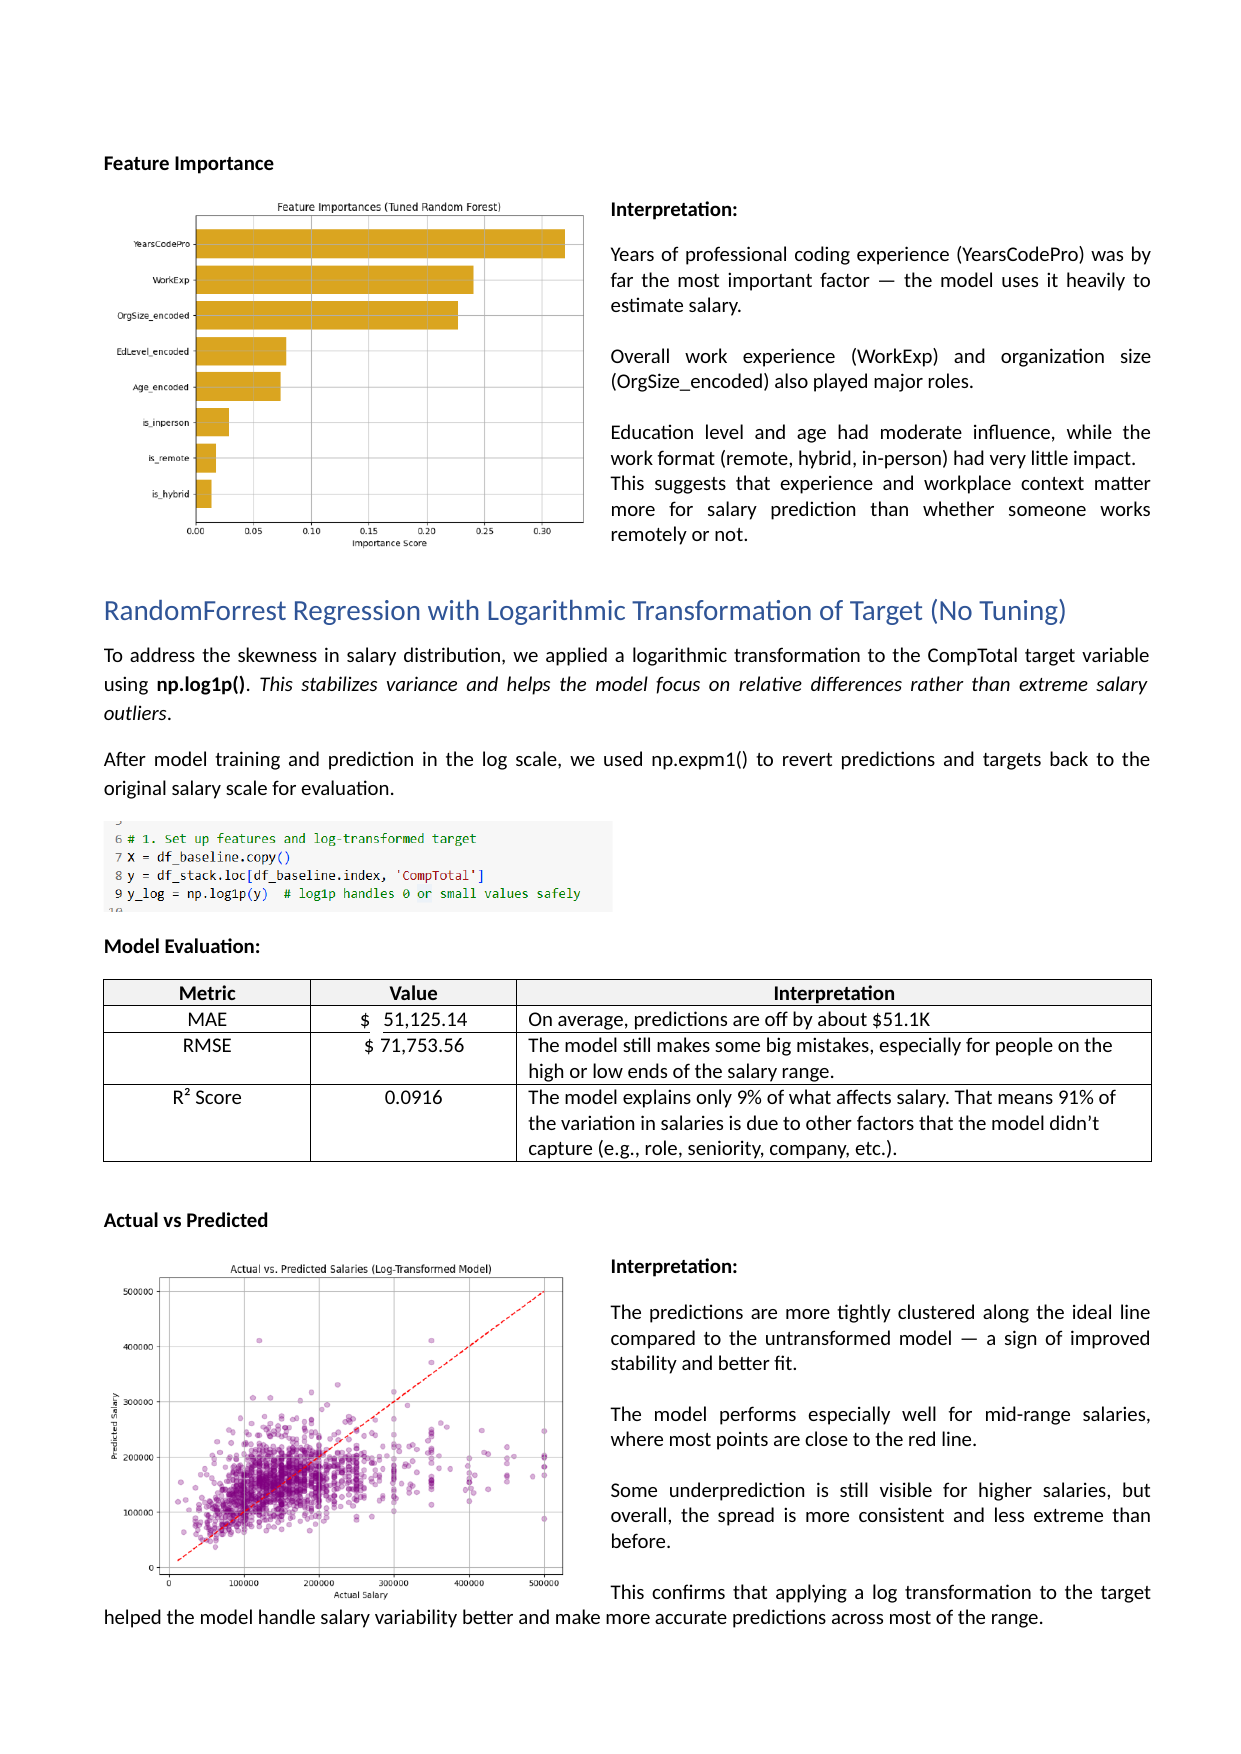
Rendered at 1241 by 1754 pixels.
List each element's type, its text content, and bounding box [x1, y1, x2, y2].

text Interpretation: [103, 1253, 1152, 1279]
table_header Interpretation [517, 980, 1151, 1005]
picture [106, 1256, 592, 1602]
text Some underprediction is still visible for higher salaries, but overall, the spread is more consistent and less extreme than before. [592, 1477, 1152, 1553]
text This suggests that experience and workplace context matter more for salary prediction than whether someone works remotely or not. [592, 470, 1152, 547]
picture [106, 199, 592, 549]
table_header Metric [104, 980, 310, 1005]
table_cell $ 71,753.56 [311, 1033, 516, 1083]
table_cell The model still makes some big mistakes, especially for people on the high or low ends of the salary range. [517, 1033, 1151, 1083]
text Actual vs Predicted [103, 1208, 1152, 1233]
table_cell 0.0916 [311, 1085, 516, 1161]
text To address the skewness in salary distribution, we applied a logarithmic transformation to the CompTotal target variable using np.log1p(). This stabilizes variance and helps the model focus on relative differences rather than extreme salary outliers. [103, 642, 1152, 726]
table_cell R² Score [104, 1085, 310, 1161]
text Interpretation: [103, 196, 1152, 221]
table_cell On average, predictions are off by about $51.1K [517, 1006, 1151, 1032]
picture [103, 821, 613, 912]
text Model Evaluation: [103, 933, 1152, 958]
text This confirms that applying a log transformation to the target helped the model handle salary variability better and make more accurate predictions across most of the range. [103, 1579, 1152, 1630]
text Education level and age had moderate influence, while the work format (remote, hybrid, in-person) had very little impact. [592, 419, 1152, 470]
subtitle RandomForrest Regression with Logarithmic Transformation of Target (No Tuning) [103, 592, 1152, 628]
table_header Value [311, 980, 516, 1005]
table_cell $ 51,125.14 [311, 1006, 516, 1032]
text After model training and prediction in the log scale, we used np.expm1() to revert predictions and targets back to the original salary scale for evaluation. [103, 746, 1152, 801]
text Years of professional coding experience (YearsCodePro) was by far the most important factor — the model uses it heavily to estimate salary. [592, 242, 1152, 318]
text The model performs especially well for mid-range salaries, where most points are close to the red line. [592, 1401, 1152, 1452]
table_cell MAE [104, 1006, 310, 1032]
table_cell RMSE [104, 1033, 310, 1083]
text Overall work experience (WorkExp) and organization size (OrgSize_encoded) also played major roles. [592, 343, 1152, 394]
text The predictions are more tightly clustered along the ideal line compared to the untransformed model — a sign of improved stability and better fit. [592, 1299, 1152, 1376]
text Feature Importance [103, 150, 1152, 175]
table_cell The model explains only 9% of what affects salary. That means 91% of the variation in salaries is due to other factors that the model didn’t capture (e.g., role, seniority, company, etc.). [517, 1085, 1151, 1161]
